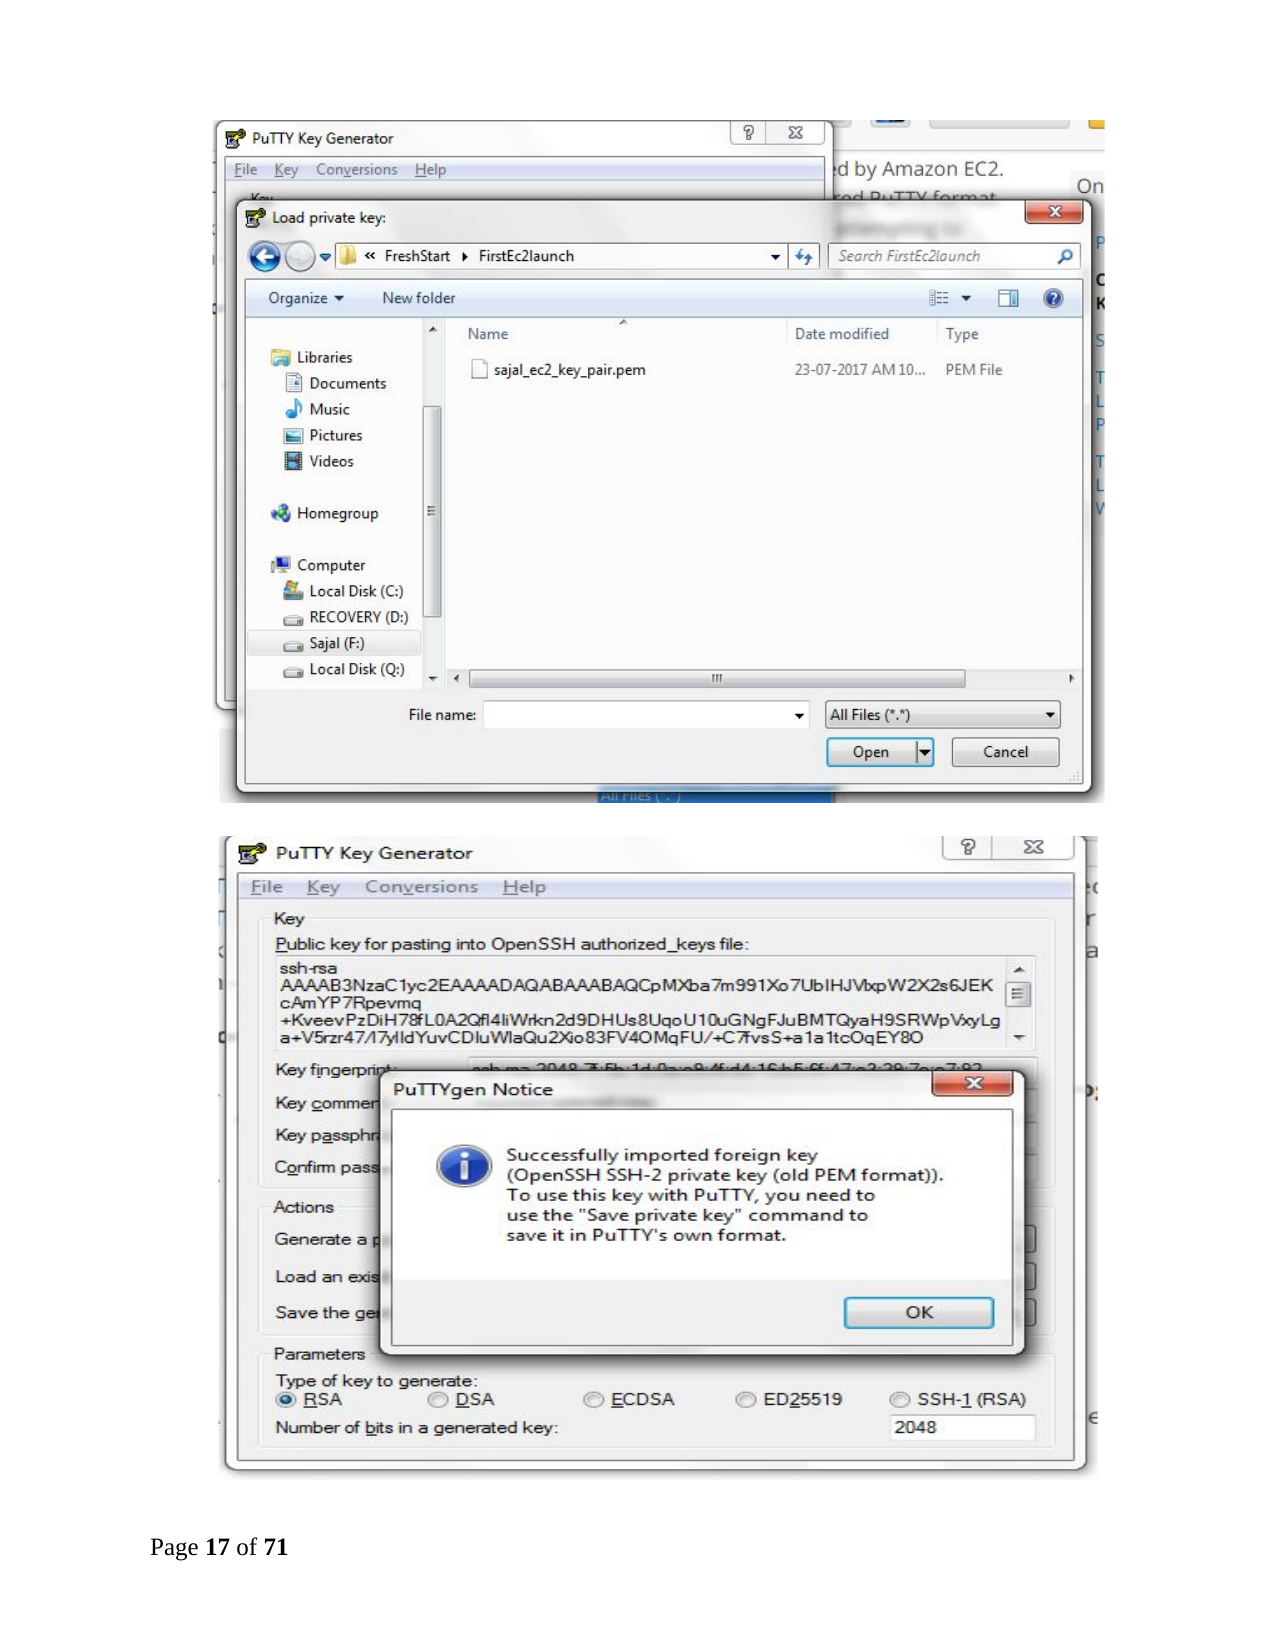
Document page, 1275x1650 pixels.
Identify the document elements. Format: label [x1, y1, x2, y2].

picture [218, 836, 1098, 1480]
picture [212, 120, 1105, 803]
